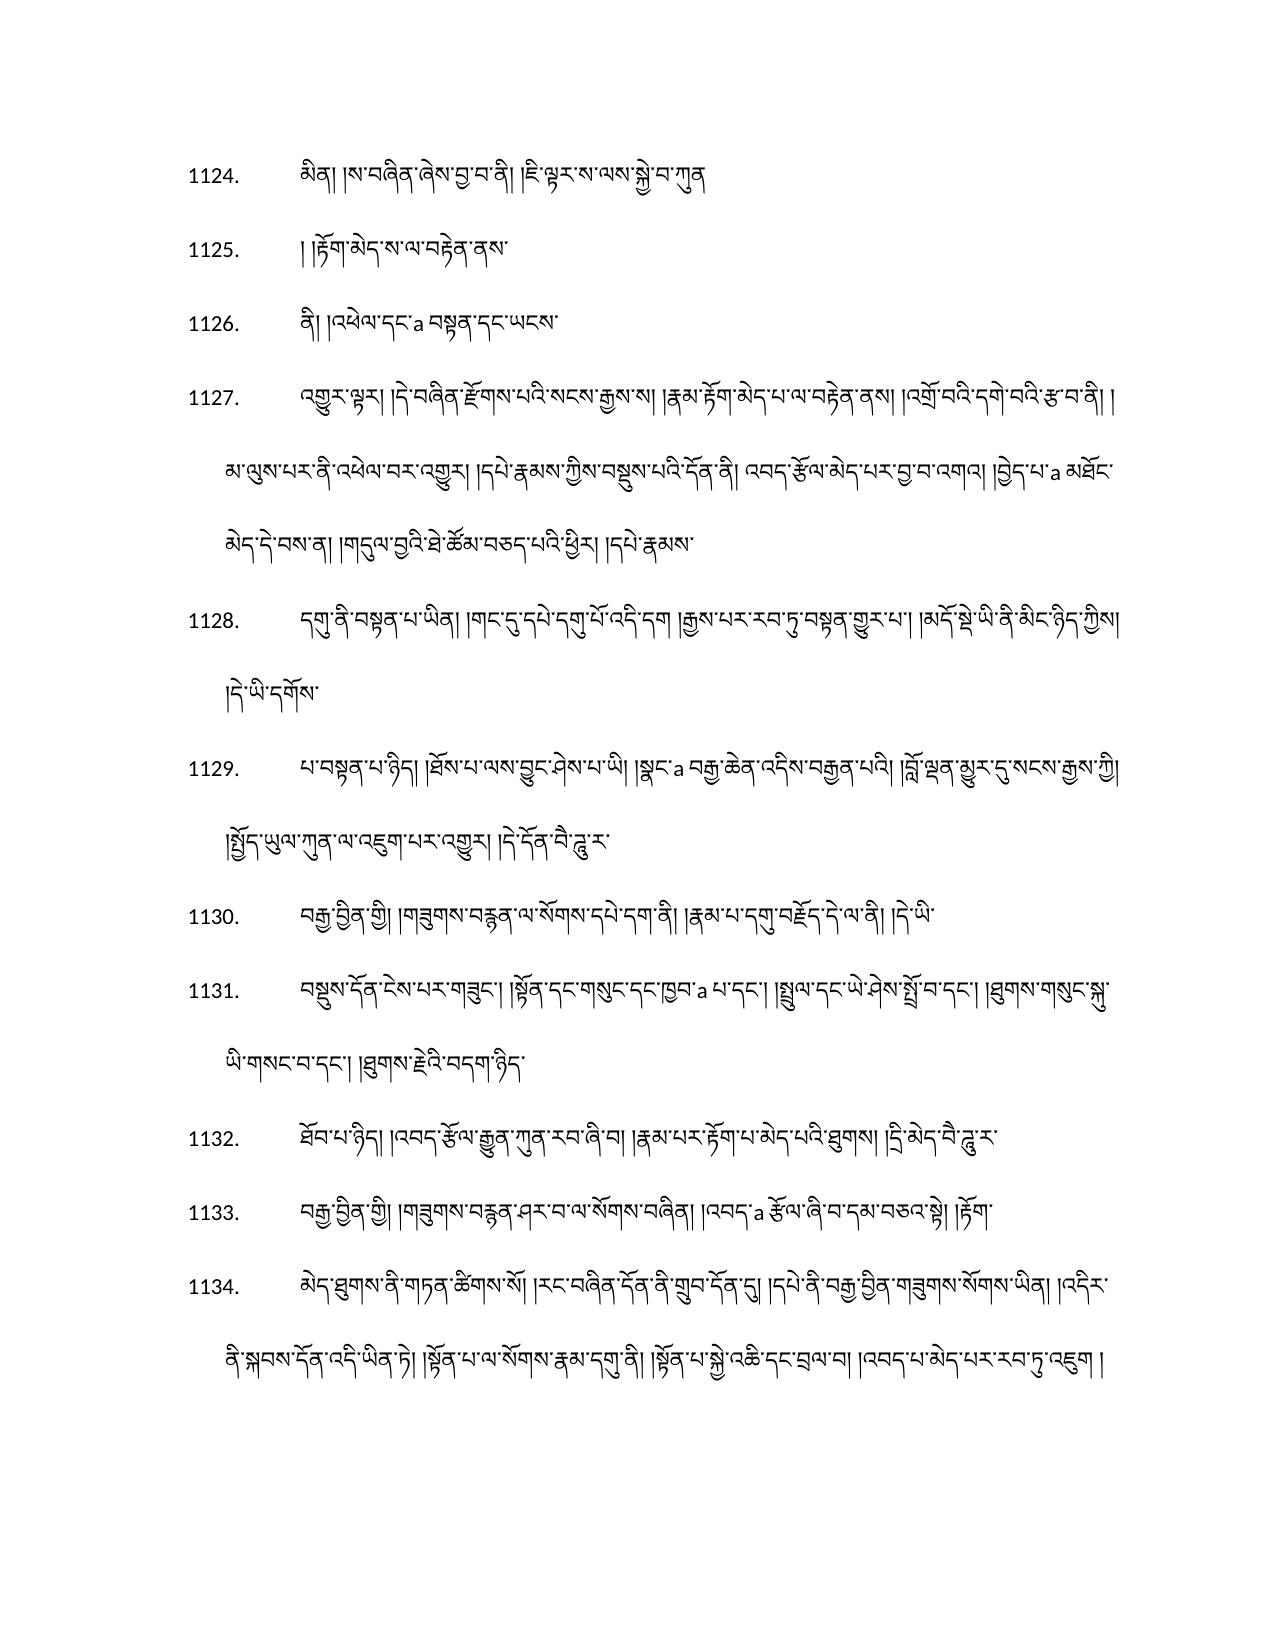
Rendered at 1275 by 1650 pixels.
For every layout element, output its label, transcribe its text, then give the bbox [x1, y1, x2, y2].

list དགུ་ནི་བསྟན་པ་ཡིན། །གང་དུ་དཔེ་དགུ་པོ་འདི་དག །རྒྱས་པར་རབ་ཏུ་བསྟན་གྱུར་པ་། །མདོ་སྡེ་ཡི་ནི་མིང་ཉིད་ཀྱིས། །དེ་ཡི་དགོས་ [187, 594, 1125, 733]
list བསྡུས་དོན་ངེས་པར་གཟུང༌། །སྟོན་དང་གསུང་དང་ཁྱབ་aཔ་དང༌། །སྤྲུལ་དང་ཡེ་ཤེས་སྤྲོ་བ་དང་། །ཐུགས་གསུང་སྐུ་ཡི་གསང་བ་དང༌། །ཐུགས་རྗེའི་བདག་ཉིད་ [187, 965, 1125, 1103]
list པ་བསྟན་པ་ཉིད། །ཐོས་པ་ལས་བྱུང་ཤེས་པ་ཡི། །སྣང་aབརྒྱ་ཆེན་འདིས་བརྒྱན་པའི། །བློ་ལྡན་མྱུར་དུ་སངས་རྒྱས་ཀྱི། །སྤྱོད་ཡུལ་ཀུན་ལ་འཇུག་པར་འགྱུར། །དེ་དོན་བཻ་ཌཱུ་ར་ [187, 742, 1125, 881]
list ཐོབ་པ་ཉིད། །འབད་རྩོལ་རྒྱུན་ཀུན་རབ་ཞི་བ། །རྣམ་པར་རྟོག་པ་མེད་པའི་ཐུགས། །དྲི་མེད་བཻ་ཌཱུ་ར་ [187, 1113, 1125, 1177]
list ། །རྟོག་མེད་ས་ལ་བརྟེན་ནས་ [187, 224, 1125, 288]
list འགྱུར་ལྟར། །དེ་བཞིན་རྫོགས་པའི་སངས་རྒྱས་ས། །རྣམ་རྟོག་མེད་པ་ལ་བརྟེན་ནས། །འགྲོ་བའི་དགེ་བའི་རྩ་བ་ནི། །མ་ལུས་པར་ནི་འཕེལ་བར་འགྱུར། །དཔེ་རྣམས་ཀྱིས་བསྡུས་པའི་དོན་ནི། འབད་རྩོལ་མེད་པར་བྱ་བ་འགའ། །བྱེད་པ་aམཐོང་མེད་དེ་བས་ན། །གདུལ་བྱའི་ཐེ་ཚོམ་བཅད་པའི་ཕྱིར། །དཔེ་རྣམས་ [187, 372, 1125, 585]
list ནི། །འཕེལ་དང་aབསྟན་དང་ཡངས་ [187, 298, 1125, 363]
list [187, 1261, 1125, 1399]
list བརྒྱ་བྱིན་གྱི། །གཟུགས་བརྙན་ཤར་བ་ལ་སོགས་བཞིན། །འབད་aརྩོལ་ཞི་བ་དམ་བཅའ་སྟེ། །རྟོག་ [187, 1187, 1125, 1251]
list མིན། །ས་བཞིན་ཞེས་བྱ་བ་ནི། །ཇི་ལྟར་ས་ལས་སྐྱེ་བ་ཀུན [187, 150, 1125, 214]
list བརྒྱ་བྱིན་གྱི། །གཟུགས་བརྙན་ལ་སོགས་དཔེ་དག་ནི། །རྣམ་པ་དགུ་བརྗོད་དེ་ལ་ནི། །དེ་ཡི་ [187, 891, 1125, 955]
